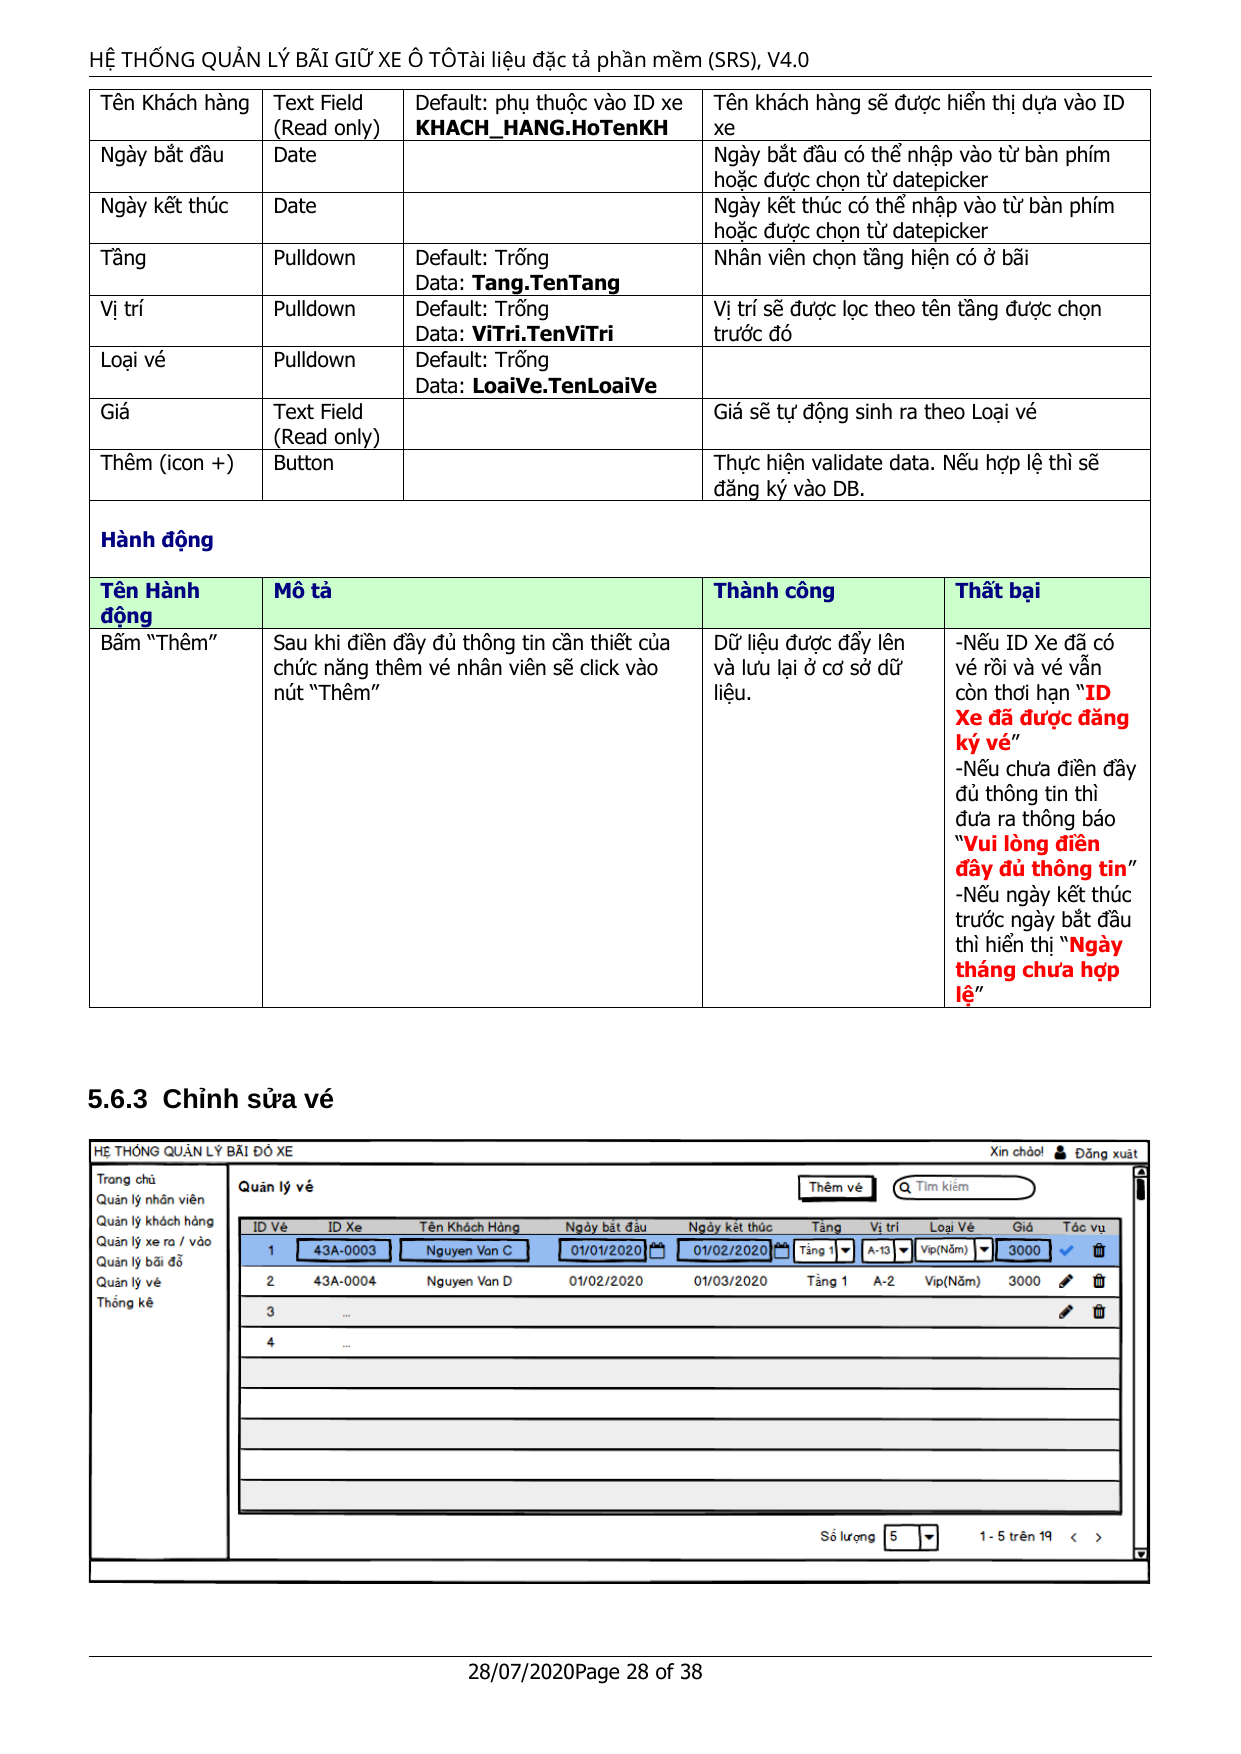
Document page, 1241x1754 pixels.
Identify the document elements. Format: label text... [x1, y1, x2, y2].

table_cell Tên Hành động [90, 578, 262, 628]
table_cell Thêm (icon +) [90, 450, 262, 500]
table_cell Thành công [703, 578, 944, 628]
table_cell Ngày bắt đầu có thể nhập vào từ bàn phím hoặc được chọn từ datepicker [703, 141, 1150, 192]
table_cell Text Field (Read only) [263, 90, 403, 140]
subtitle Chỉnh sửa vé [87, 1083, 1152, 1115]
picture [88, 1139, 1151, 1584]
table_cell Default: Trống Data: Tang.TenTang [404, 244, 702, 294]
table_cell Dữ liệu được đẩy lên và lưu lại ở cơ sở dữ liệu. [703, 629, 944, 1007]
table_cell Loại vé [90, 347, 262, 397]
table_cell Ngày bắt đầu [90, 141, 262, 192]
table_cell Vị trí sẽ được lọc theo tên tầng được chọn trước đó [703, 296, 1150, 346]
table_cell Thực hiện validate data. Nếu hợp lệ thì sẽ đăng ký vào DB. [703, 450, 1150, 500]
table_cell Pulldown [263, 296, 403, 346]
table_cell Bấm “Thêm” [90, 629, 262, 1007]
table_cell Nhân viên chọn tầng hiện có ở bãi [703, 244, 1150, 294]
table_cell Giá sẽ tự động sinh ra theo Loại vé [703, 399, 1150, 449]
table_cell Button [263, 450, 403, 500]
table_cell Tên Khách hàng [90, 90, 262, 140]
table_cell Date [263, 141, 403, 192]
table_cell [404, 399, 702, 449]
table_cell -Nếu ID Xe đã có vé rồi và vé vẫn còn thơi hạn “ID Xe đã được đăng ký vé” -Nếu chưa điền đầy đủ thông tin thì đưa ra thông báo “Vui lòng điền đầy đủ thông tin” -Nếu ngày kết thúc trước ngày bắt đầu thì hiển thị “Ngày tháng chưa hợp lệ” [945, 629, 1150, 1007]
table_cell Default: phụ thuộc vào ID xe KHACH_HANG.HoTenKH [404, 90, 702, 140]
table_cell Default: Trống Data: LoaiVe.TenLoaiVe [404, 347, 702, 397]
table_cell Mô tả [263, 578, 702, 628]
table_cell Tên khách hàng sẽ được hiển thị dựa vào ID xe [703, 90, 1150, 140]
table_cell Pulldown [263, 244, 403, 294]
table_cell Sau khi điền đầy đủ thông tin cần thiết của chức năng thêm vé nhân viên sẽ click vào nút “Thêm” [263, 629, 702, 1007]
table_cell Ngày kết thúc có thể nhập vào từ bàn phím hoặc được chọn từ datepicker [703, 193, 1150, 243]
table_cell Date [263, 193, 403, 243]
table_cell [404, 141, 702, 192]
table_cell [703, 347, 1150, 397]
table_cell Text Field (Read only) [263, 399, 403, 449]
table_cell Tầng [90, 244, 262, 294]
table_cell Hành động [90, 501, 1150, 577]
table_cell Default: Trống Data: ViTri.TenViTri [404, 296, 702, 346]
table_cell [404, 450, 702, 500]
table_cell [404, 193, 702, 243]
table_cell Ngày kết thúc [90, 193, 262, 243]
table_cell Pulldown [263, 347, 403, 397]
table_cell Giá [90, 399, 262, 449]
table_cell Vị trí [90, 296, 262, 346]
table_cell Thất bại [945, 578, 1150, 628]
